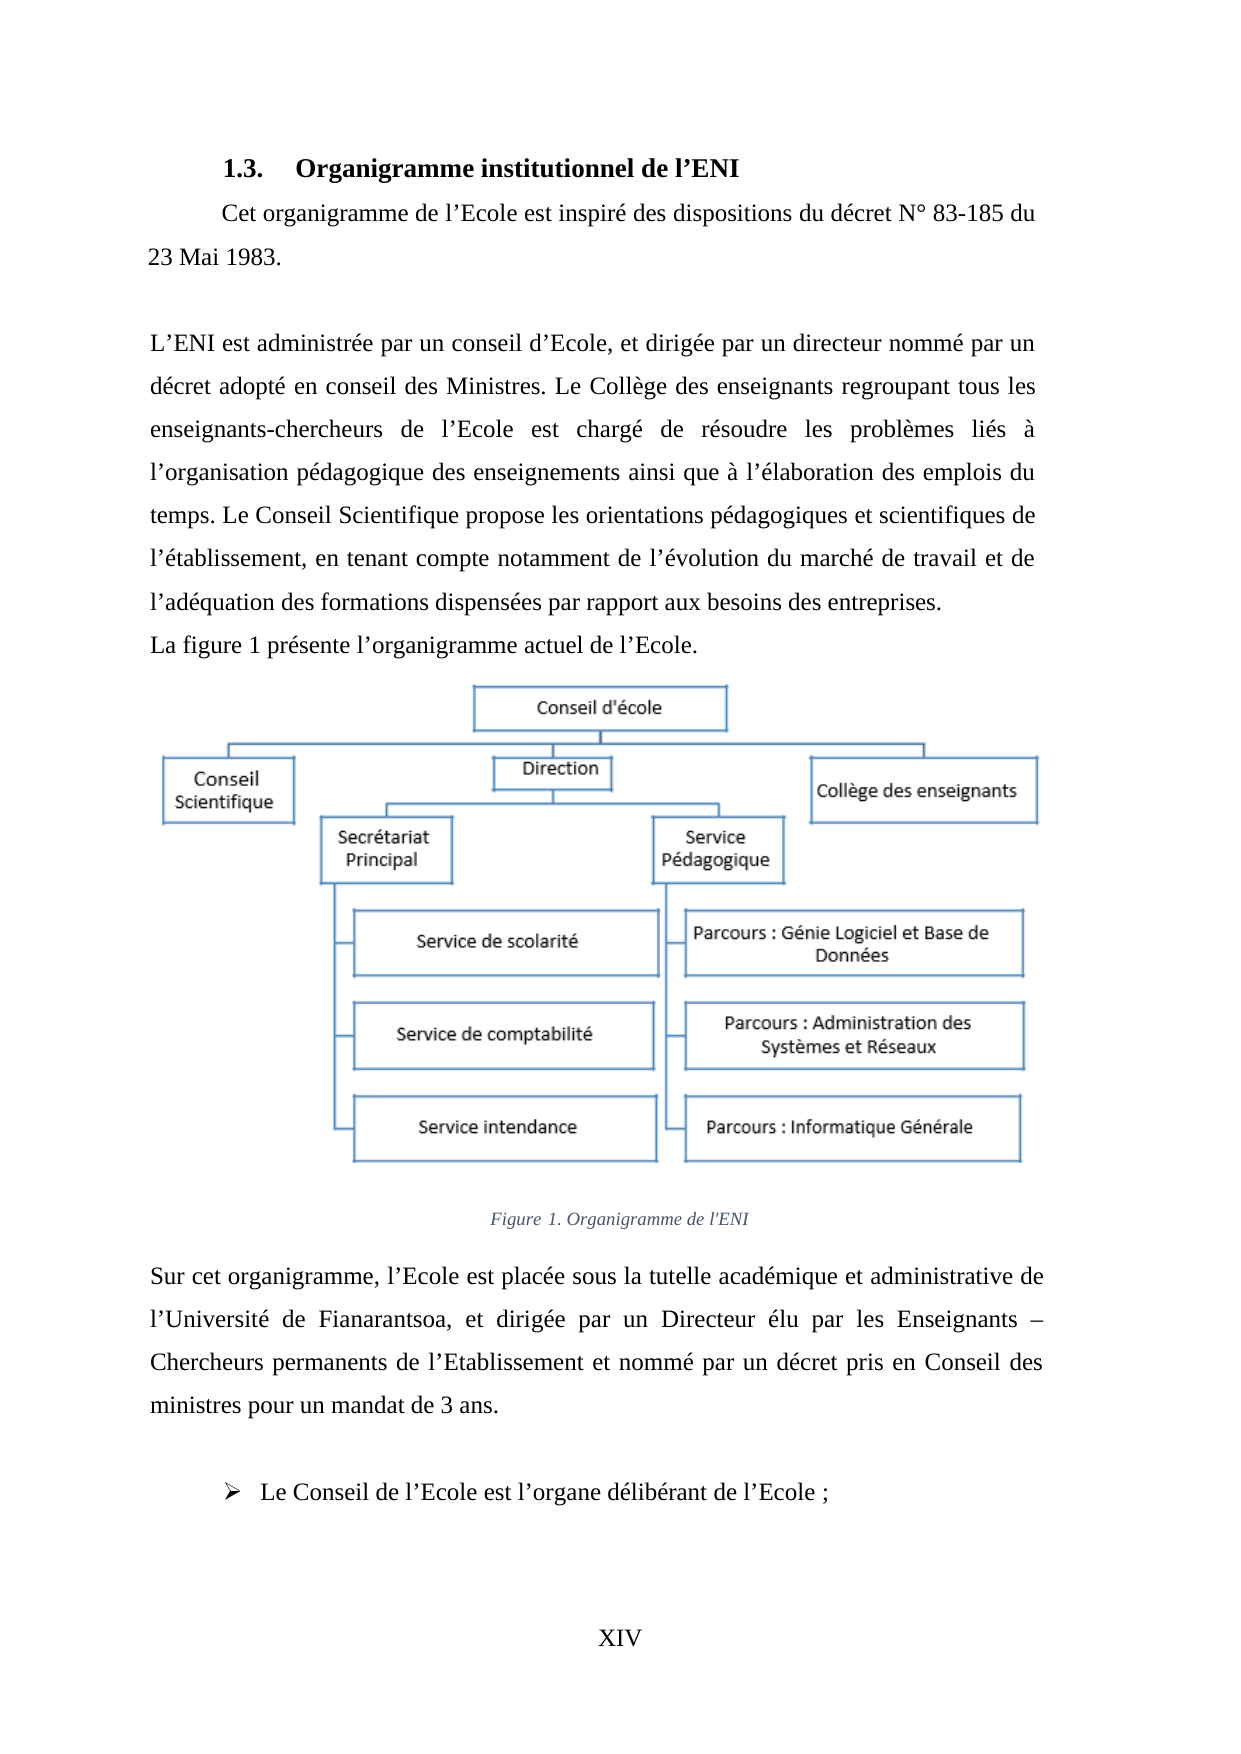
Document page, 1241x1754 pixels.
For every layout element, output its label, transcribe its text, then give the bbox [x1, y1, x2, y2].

text Cet organigramme de l’Ecole est inspiré des dispositions du décret N° 83-185 du 23 Mai 1983. [148, 198, 1036, 270]
list Le Conseil de l’Ecole est l’organe délibérant de l’Ecole ; [223, 1477, 1092, 1506]
text Sur cet organigramme, l’Ecole est placée sous la tutelle académique et administrative de l’Université de Fianarantsoa, et dirigée par un Directeur élu par les Enseignants – Chercheurs permanents de l’Etablissement et nommé par un décret pris en Conseil des ministres pour un mandat de 3 ans. [150, 1261, 1044, 1419]
picture [147, 672, 1093, 1194]
subtitle Organigramme institutionnel de l’ENI [223, 152, 1092, 183]
text Figure 1. Organigramme de l'ENI [148, 1208, 1092, 1230]
text La figure 1 présente l’organigramme actuel de l’Ecole. [150, 630, 1092, 658]
text L’ENI est administrée par un conseil d’Ecole, et dirigée par un directeur nommé par un décret adopté en conseil des Ministres. Le Collège des enseignants regroupant tous les enseignants-chercheurs de l’Ecole est chargé de résoudre les problèmes liés à l’organisation pédagogique des enseignements ainsi que à l’élaboration des emplois du temps. Le Conseil Scientifique propose les orientations pédagogiques et scientifiques de l’établissement, en tenant compte notamment de l’évolution du marché de travail et de l’adéquation des formations dispensées par rapport aux besoins des entreprises. [150, 328, 1036, 615]
